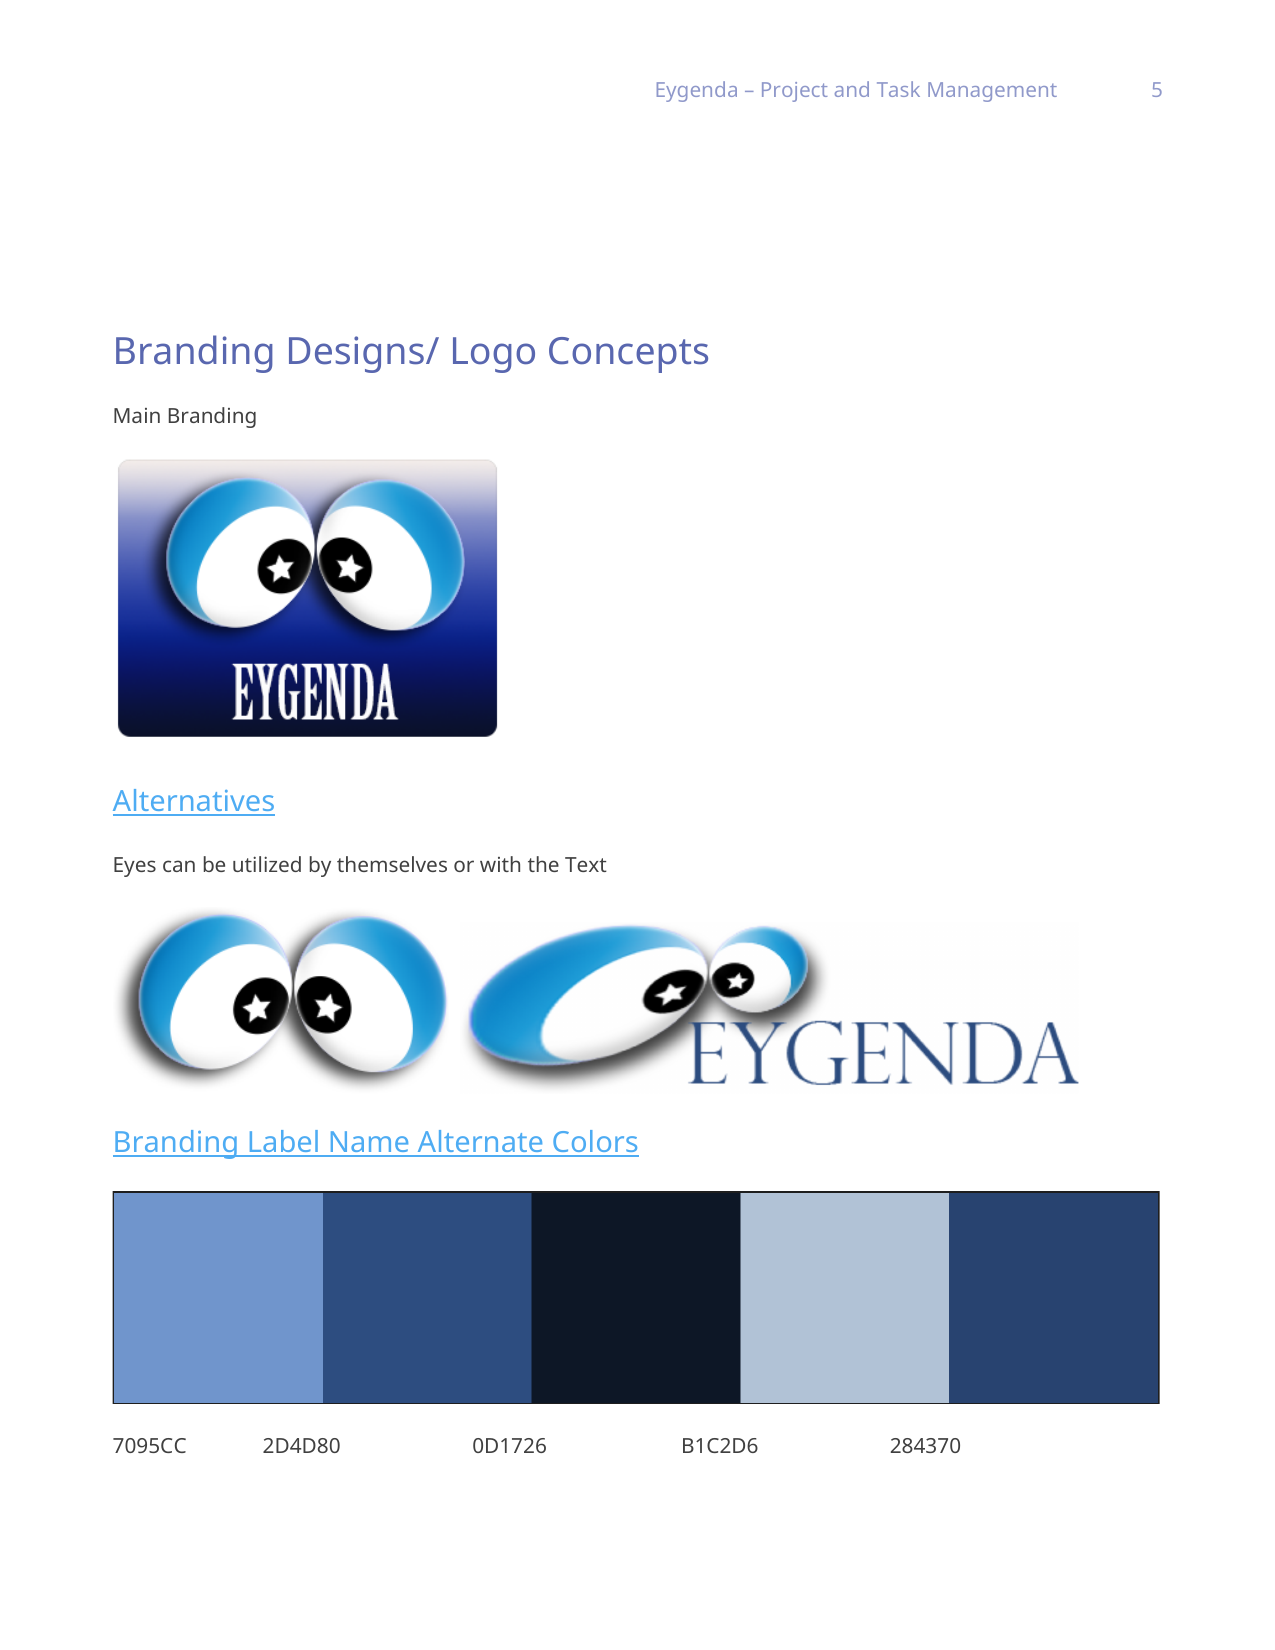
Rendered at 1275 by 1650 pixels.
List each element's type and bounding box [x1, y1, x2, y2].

picture [112, 457, 507, 753]
picture [112, 907, 449, 1094]
picture [112, 1191, 1160, 1404]
picture [460, 922, 1079, 1094]
